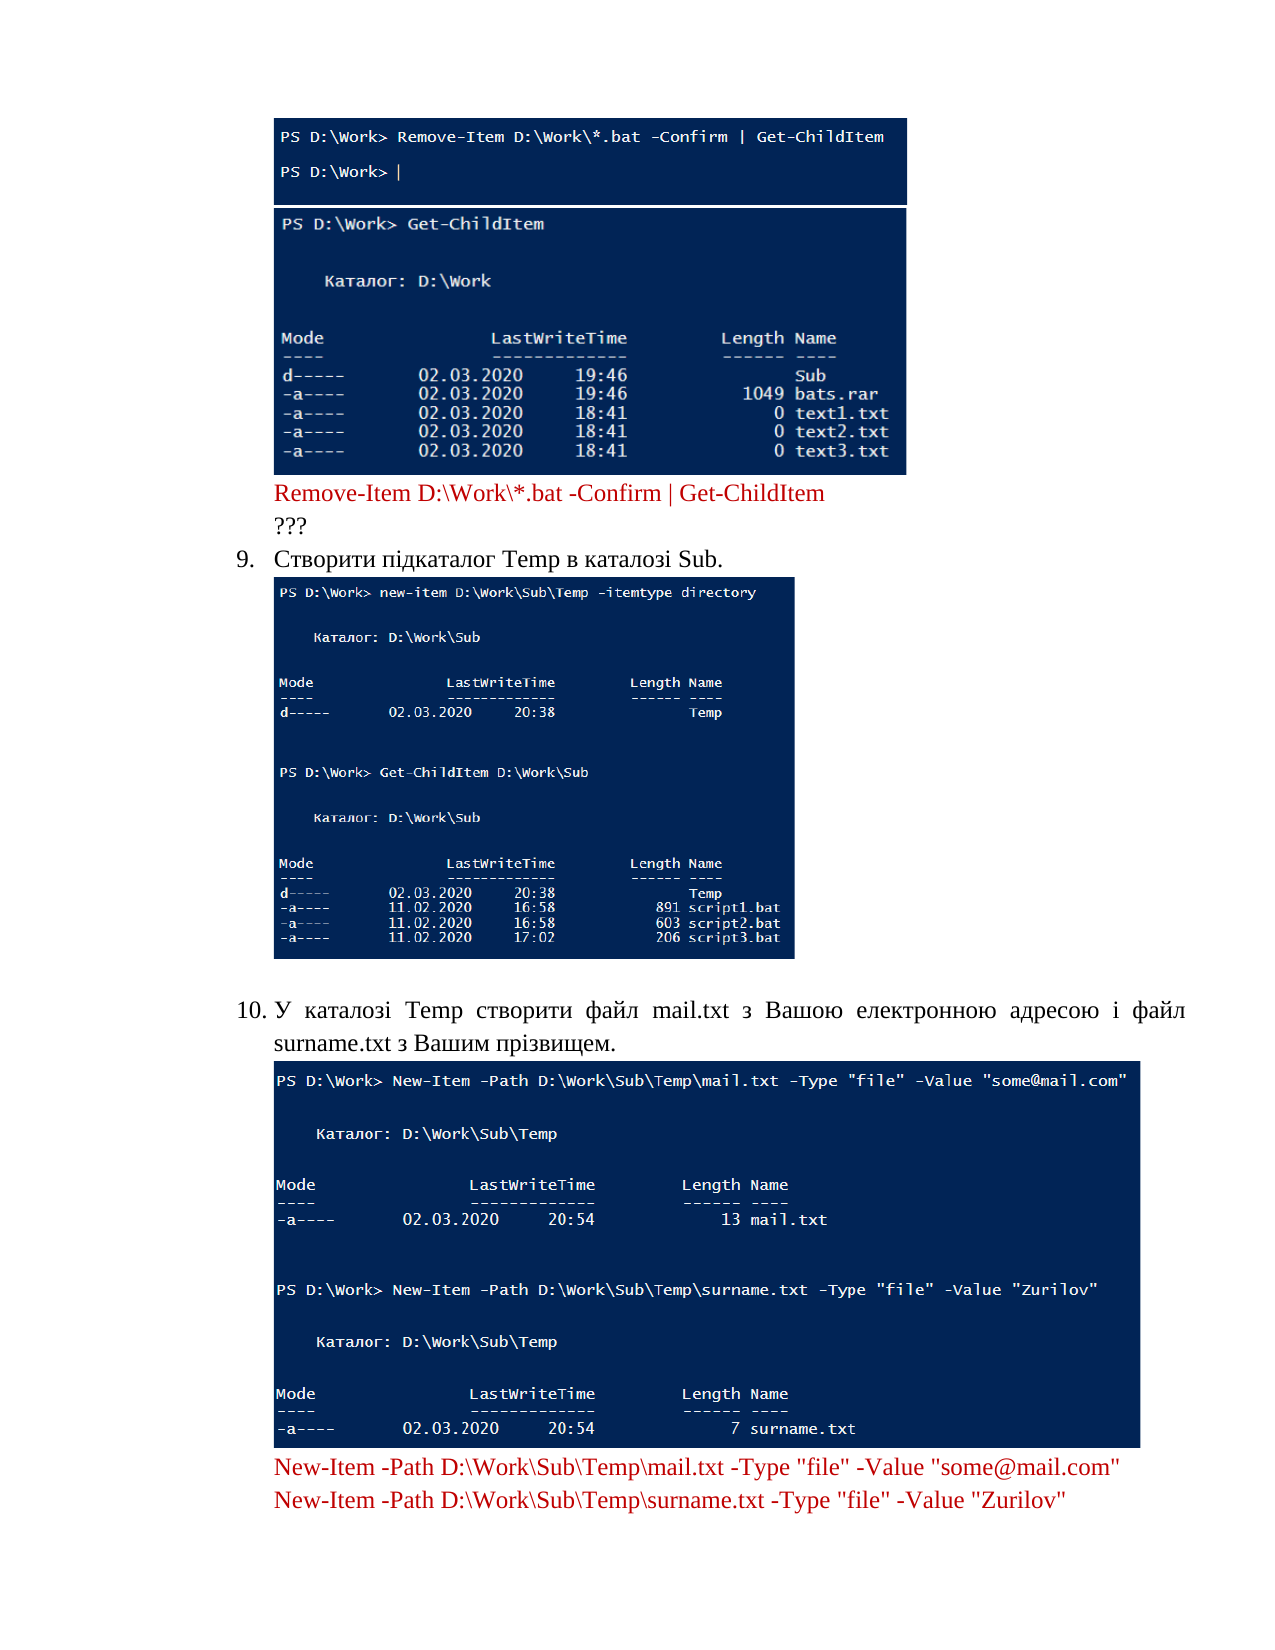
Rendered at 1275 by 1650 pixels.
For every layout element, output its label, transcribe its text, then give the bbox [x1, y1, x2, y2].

list New-Item -Path D:\Work\Sub\Temp\mail.txt -Type "file" -Value "some@mail.com" [274, 1452, 1186, 1481]
list У каталозі Temp створити файл mail.txt з Вашою електронною адресою і файл surname.txt з Вашим прізвищем. [236, 995, 1186, 1057]
list ??? [274, 511, 1186, 540]
picture [273, 1061, 1141, 1448]
picture [273, 118, 908, 205]
list Створити підкаталог Temp в каталозі Sub. [236, 544, 1186, 573]
list Remove-Item D:\Work\*.bat -Confirm | Get-ChildItem [274, 478, 1186, 507]
picture [273, 577, 795, 959]
picture [273, 208, 907, 475]
list New-Item -Path D:\Work\Sub\Temp\surname.txt -Type "file" -Value "Zurilov" [274, 1485, 1186, 1514]
